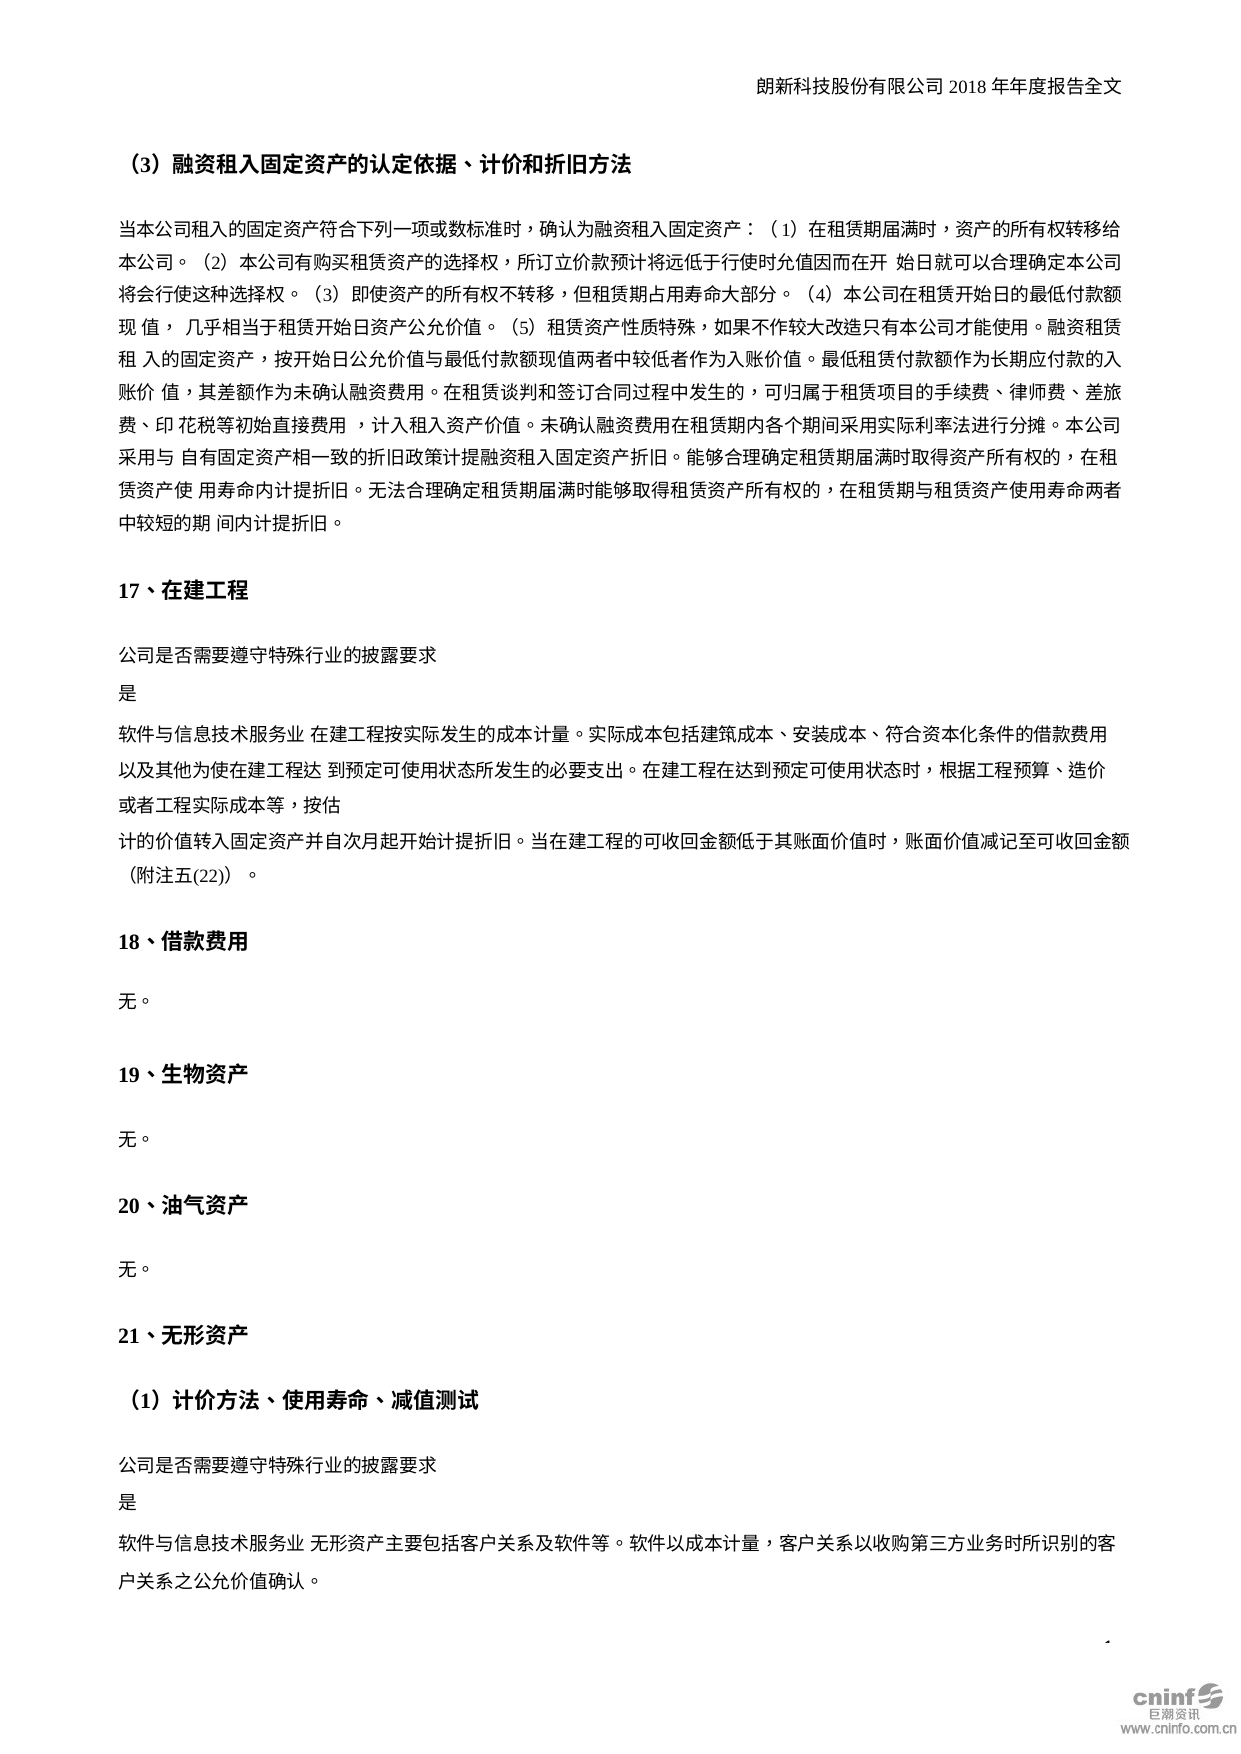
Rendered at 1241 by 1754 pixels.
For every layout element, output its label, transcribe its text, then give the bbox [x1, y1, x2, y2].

text 无。 [118, 1126, 1123, 1152]
subtitle （3）融资租入固定资产的认定依据、计价和折旧方法 [118, 149, 1123, 179]
text 公司是否需要遵守特殊行业的披露要求 是 [118, 642, 439, 706]
text （附注五(22)）。 18、借款费用 无。 [118, 862, 264, 1014]
subtitle 17、在建工程 [118, 575, 1123, 605]
subtitle 19、生物资产 [118, 1059, 1123, 1089]
subtitle 20、油气资产 [118, 1190, 1123, 1219]
text 当本公司租入的固定资产符合下列一项或数标准时，确认为融资租入固定资产：（1）在租赁期届满时，资产的所有权转移给 本公司。（2）本公司有购买租赁资产的选择权，所订立价款预计将远低于行使时允值因而在开 始日就可以合理确定本公司 将会行使这种选择权。（3）即使资产的所有权不转移，但租赁期占用寿命大部分。（4）本公司在租赁开始日的最低付款额现 值， 几乎相当于租赁开始日资产公允价值。（5）租赁资产性质特殊，如果不作较大改造只有本公司才能使用。融资租赁租 入的固定资产，按开始日公允价值与最低付款额现值两者中较低者作为入账价值。最低租赁付款额作为长期应付款的入账价 值，其差额作为未确认融资费用。在租赁谈判和签订合同过程中发生的，可归属于租赁项目的手续费、律师费、差旅费、印 花税等初始直接费用 ，计入租入资产价值。未确认融资费用在租赁期内各个期间采用实际利率法进行分摊。本公司采用与 自有固定资产相一致的折旧政策计提融资租入固定资产折旧。能够合理确定租赁期届满时取得资产所有权的，在租赁资产使 用寿命内计提折旧。无法合理确定租赁期届满时能够取得租赁资产所有权的，在租赁期与租赁资产使用寿命两者中较短的期 间内计提折旧。 [118, 216, 1122, 535]
text 软件与信息技术服务业 在建工程按实际发生的成本计量。实际成本包括建筑成本、安装成本、符合资本化条件的借款费用以及其他为使在建工程达 到预定可使用状态所发生的必要支出。在建工程在达到预定可使用状态时，根据工程预算、造价或者工程实际成本等，按估 [118, 721, 1123, 818]
text 公司是否需要遵守特殊行业的披露要求 是 [118, 1452, 439, 1515]
subtitle 21、无形资产 [118, 1320, 1123, 1350]
text 软件与信息技术服务业 无形资产主要包括客户关系及软件等。软件以成本计量，客户关系以收购第三方业务时所识别的客户关系之公允价值确认。 [118, 1530, 1132, 1594]
subtitle （1）计价方法、使用寿命、减值测试 [118, 1385, 1123, 1415]
picture [1115, 1680, 1240, 1737]
text 计的价值转入固定资产并自次月起开始计提折旧。当在建工程的可收回金额低于其账面价值时，账面价值减记至可收回金额 [118, 829, 1137, 854]
text 无。 [118, 1257, 1123, 1282]
